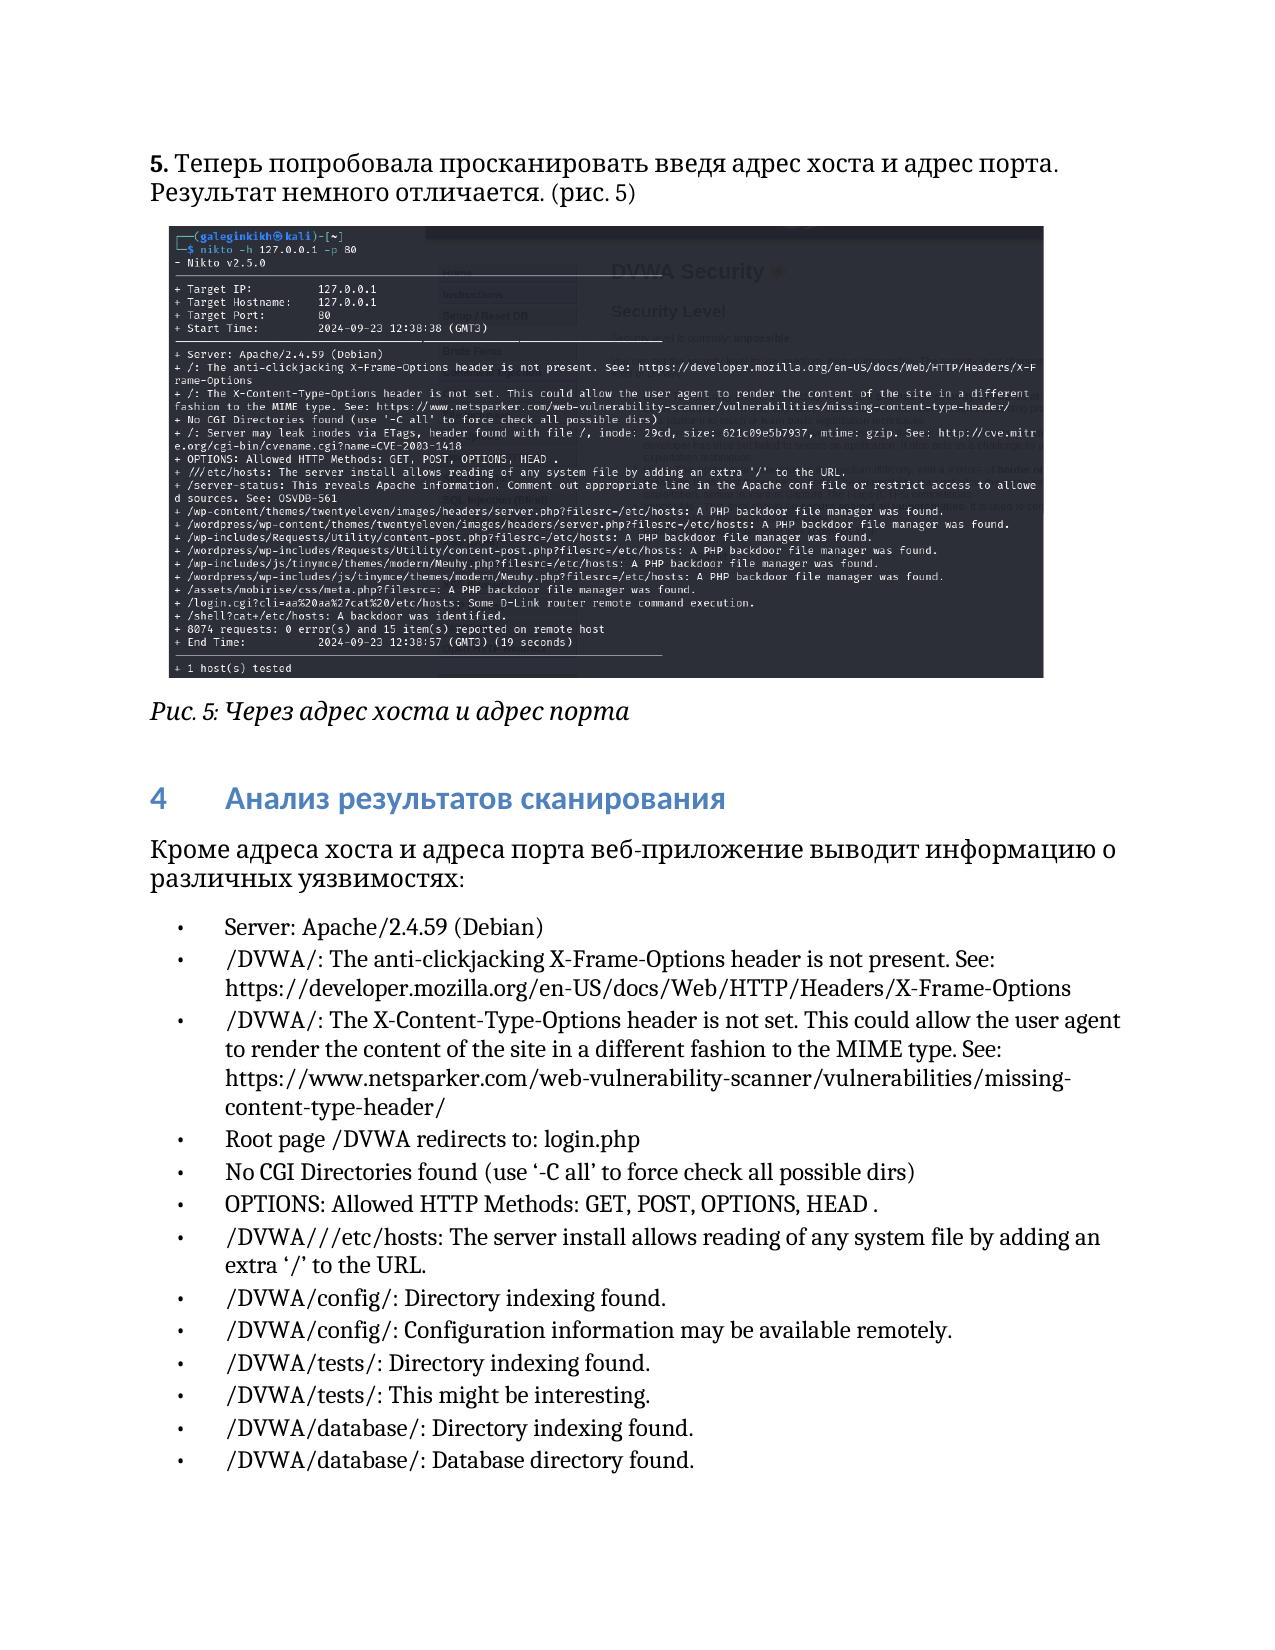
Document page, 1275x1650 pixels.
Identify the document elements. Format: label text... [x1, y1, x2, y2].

list OPTIONS: Allowed HTTP Methods: GET, POST, OPTIONS, HEAD . [175, 1190, 1125, 1219]
list /DVWA/tests/: Directory indexing found. [175, 1349, 1125, 1377]
text 5. Теперь попробовала просканировать введя адрес хоста и адрес порта. Результат немного отличается. (рис. 5) [150, 150, 1125, 207]
list /DVWA///etc/hosts: The server install allows reading of any system file by adding an extra ‘/’ to the URL. [175, 1222, 1125, 1280]
list /DVWA/config/: Directory indexing found. [175, 1284, 1125, 1312]
list /DVWA/database/: Database directory found. [175, 1446, 1125, 1475]
list No CGI Directories found (use ‘-C all’ to force check all possible dirs) [175, 1157, 1125, 1186]
list /DVWA/database/: Directory indexing found. [175, 1414, 1125, 1442]
list /DVWA/tests/: This might be interesting. [175, 1381, 1125, 1410]
subtitle 4 Анализ результатов сканирования [150, 777, 1125, 817]
picture [168, 226, 1044, 678]
text Кроме адреса хоста и адреса порта веб-приложение выводит информацию о различных уязвимостях: [150, 836, 1125, 894]
list /DVWA/config/: Configuration information may be available remotely. [175, 1316, 1125, 1345]
list Root page /DVWA redirects to: login.php [175, 1125, 1125, 1154]
text Рис. 5: Через адрес хоста и адрес порта [150, 698, 1125, 727]
list /DVWA/: The X-Content-Type-Options header is not set. This could allow the user agent to render the content of the site in a different fashion to the MIME type. See: https://www.netsparker.com/web-vulnerability-scanner/vulnerabilities/missing-content-type-header/ [175, 1006, 1125, 1121]
list Server: Apache/2.4.59 (Debian) [175, 912, 1125, 941]
list /DVWA/: The anti-clickjacking X-Frame-Options header is not present. See: https://developer.mozilla.org/en-US/docs/Web/HTTP/Headers/X-Frame-Options [175, 945, 1125, 1002]
